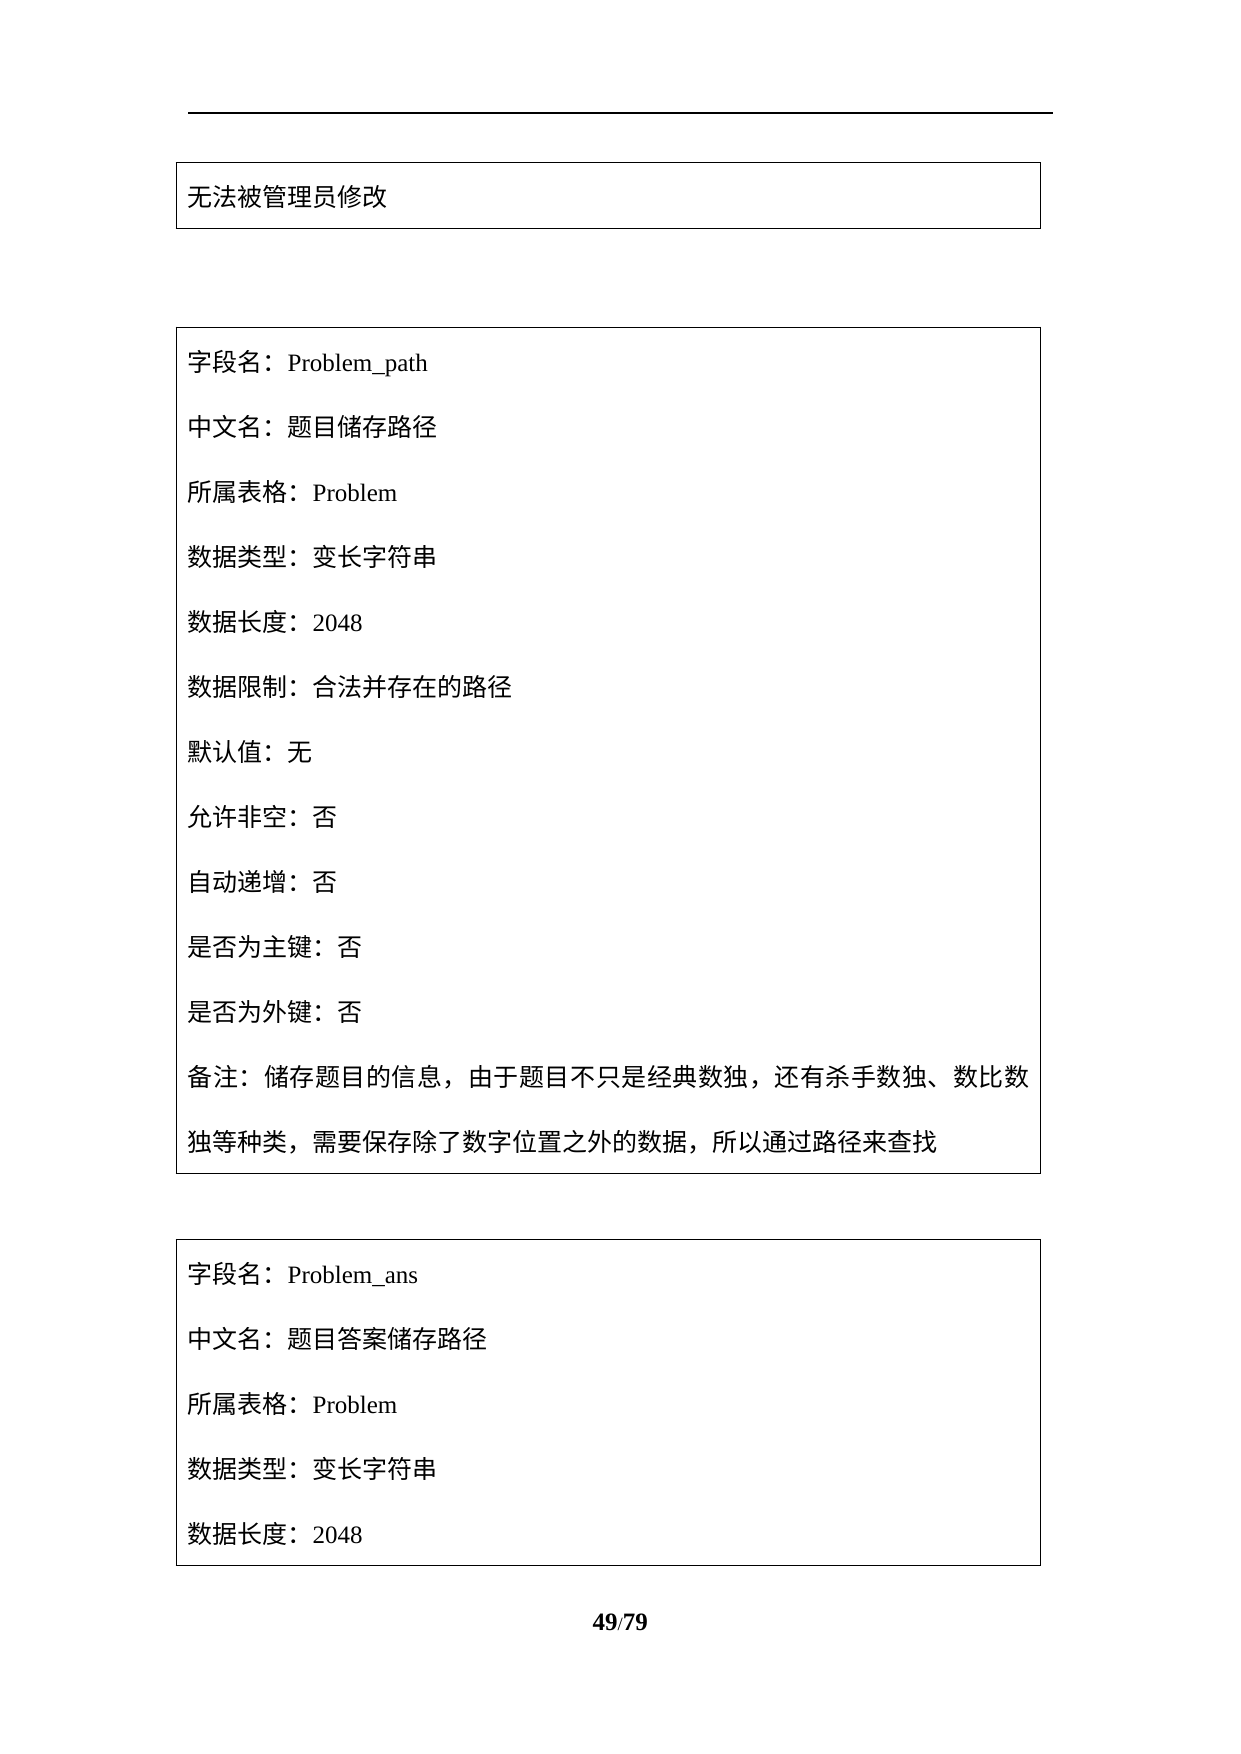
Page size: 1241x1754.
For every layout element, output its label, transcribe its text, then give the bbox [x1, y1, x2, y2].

table_header 字段名：Problem_path 中文名：题目储存路径 所属表格：Problem 数据类型：变长字符串 数据长度：2048 数据限制：合法并存在的路径 默认值：无 允许非空：否 自动递增：否 是否为主键：否 是否为外键：否 备注：储存题目的信息，由于题目不只是经典数独，还有杀手数独、数比数独等种类，需要保存除了数字位置之外的数据，所以通过路径来查找 [177, 328, 1040, 1173]
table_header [177, 163, 1040, 228]
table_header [177, 1240, 1040, 1565]
